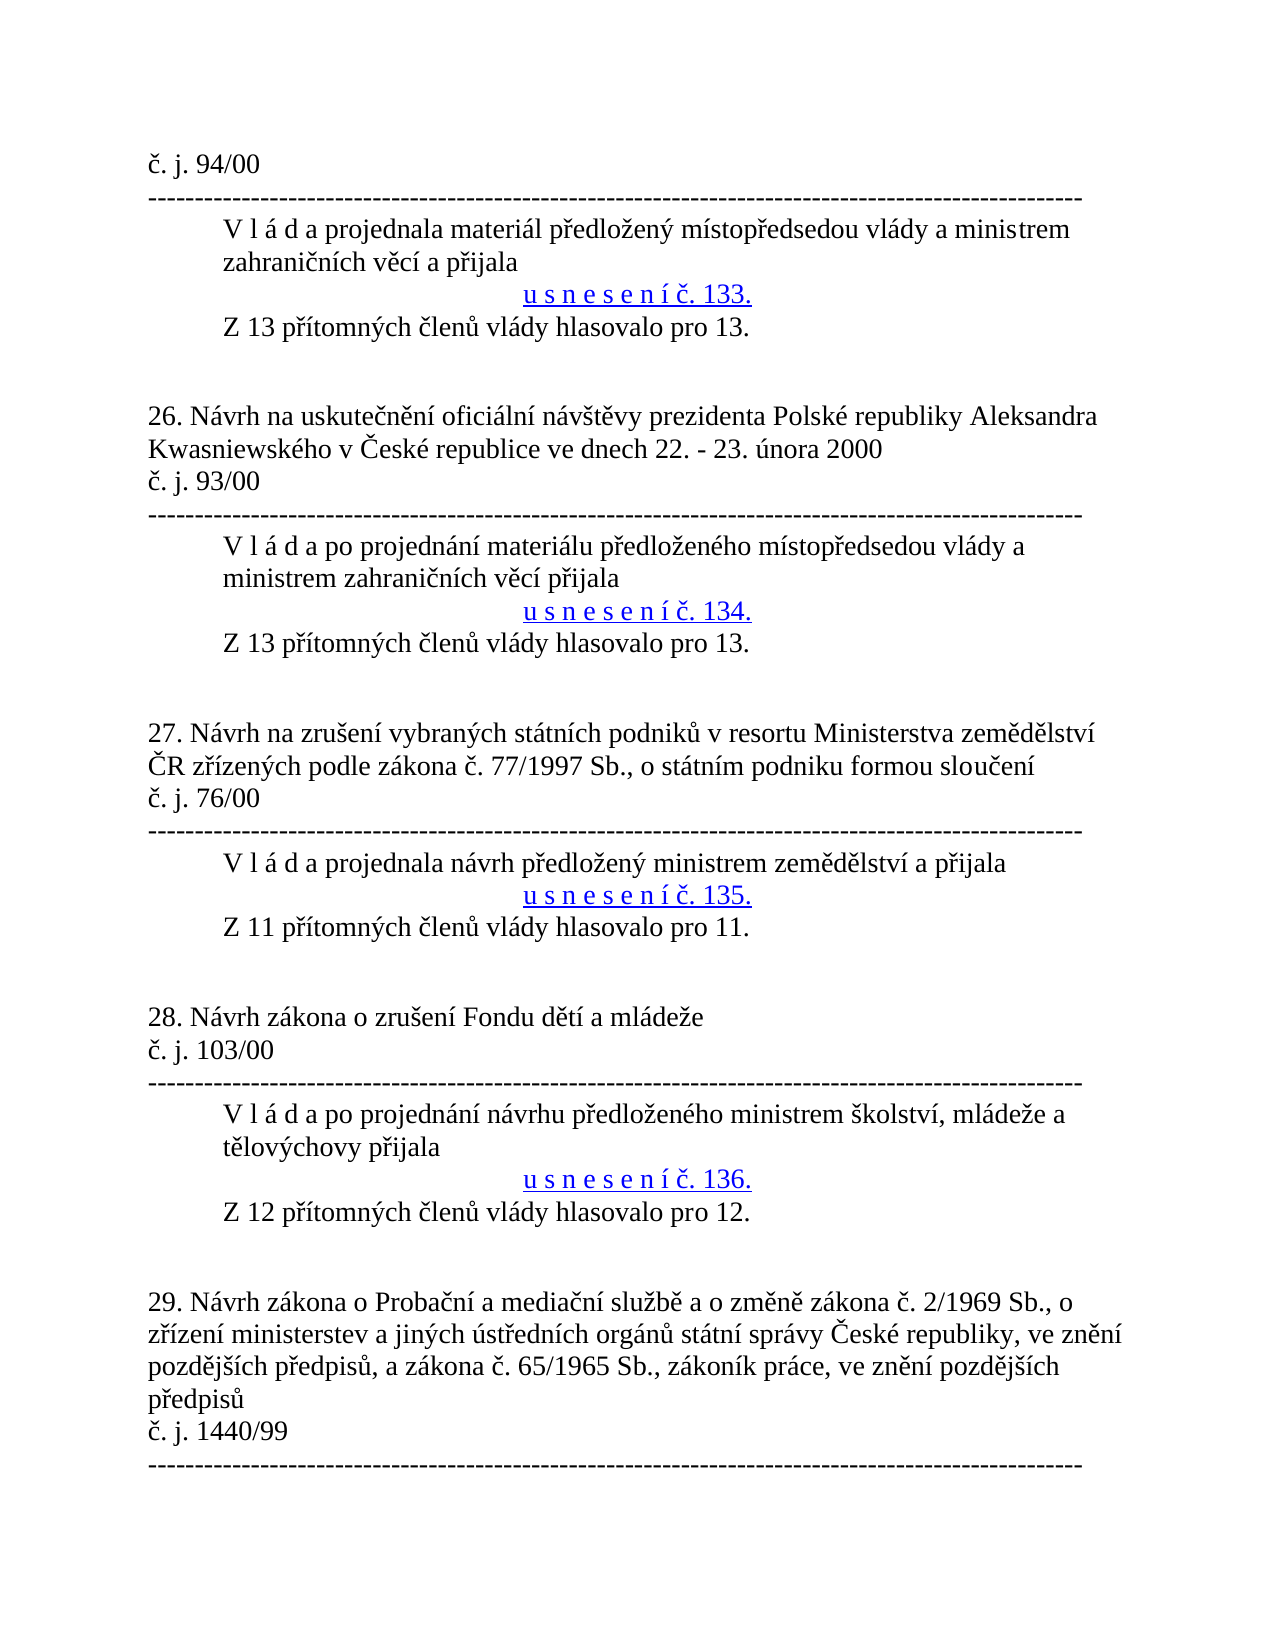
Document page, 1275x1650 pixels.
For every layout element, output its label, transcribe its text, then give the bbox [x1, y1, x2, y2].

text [148, 148, 1127, 212]
text u s n e s e n í č. 136. [148, 1162, 1127, 1195]
text Z 12 přítomných členů vlády hlasovalo pro 12. [223, 1195, 1127, 1227]
text 26. Návrh na uskutečnění oficiální návštěvy prezidenta Polské republiky Aleksandra Kwasniewského v České republice ve dnech 22. - 23. února 2000 č. j. 93/00 ---------------------------------------------------------------------------------------------------- [148, 342, 1127, 529]
text u s n e s e n í č. 134. [148, 594, 1127, 626]
text Z 13 přítomných členů vlády hlasovalo pro 13. [223, 309, 1127, 342]
text Z 13 přítomných členů vlády hlasovalo pro 13. [223, 626, 1127, 659]
text u s n e s e n í č. 135. [148, 878, 1127, 911]
text Z 11 přítomných členů vlády hlasovalo pro 11. [223, 911, 1127, 943]
text V l á d a po projednání materiálu předloženého místopředsedou vlády a ministrem zahraničních věcí přijala [223, 529, 1127, 594]
text V l á d a po projednání návrhu předloženého ministrem školství, mládeže a tělovýchovy přijala [223, 1098, 1127, 1162]
text u s n e s e n í č. 133. [148, 277, 1127, 309]
text 29. Návrh zákona o Probační a mediační službě a o změně zákona č. 2/1969 Sb., o zřízení ministerstev a jiných ústředních orgánů státní správy České republiky, ve znění pozdějších předpisů, a zákona č. 65/1965 Sb., zákoník práce, ve znění pozdějších předpisů č. j. 1440/99 ---------------------------------------------------------------------------------------------------- [148, 1227, 1127, 1479]
text 28. Návrh zákona o zrušení Fondu dětí a mládeže č. j. 103/00 ---------------------------------------------------------------------------------------------------- [148, 943, 1127, 1098]
text V l á d a projednala návrh předložený ministrem zemědělství a přijala [223, 846, 1127, 878]
text V l á d a projednala materiál předložený místopředsedou vlády a ministrem zahraničních věcí a přijala [223, 212, 1127, 277]
text 27. Návrh na zrušení vybraných státních podniků v resortu Ministerstva zemědělství ČR zřízených podle zákona č. 77/1997 Sb., o státním podniku formou sloučení č. j. 76/00 ---------------------------------------------------------------------------------------------------- [148, 659, 1127, 846]
